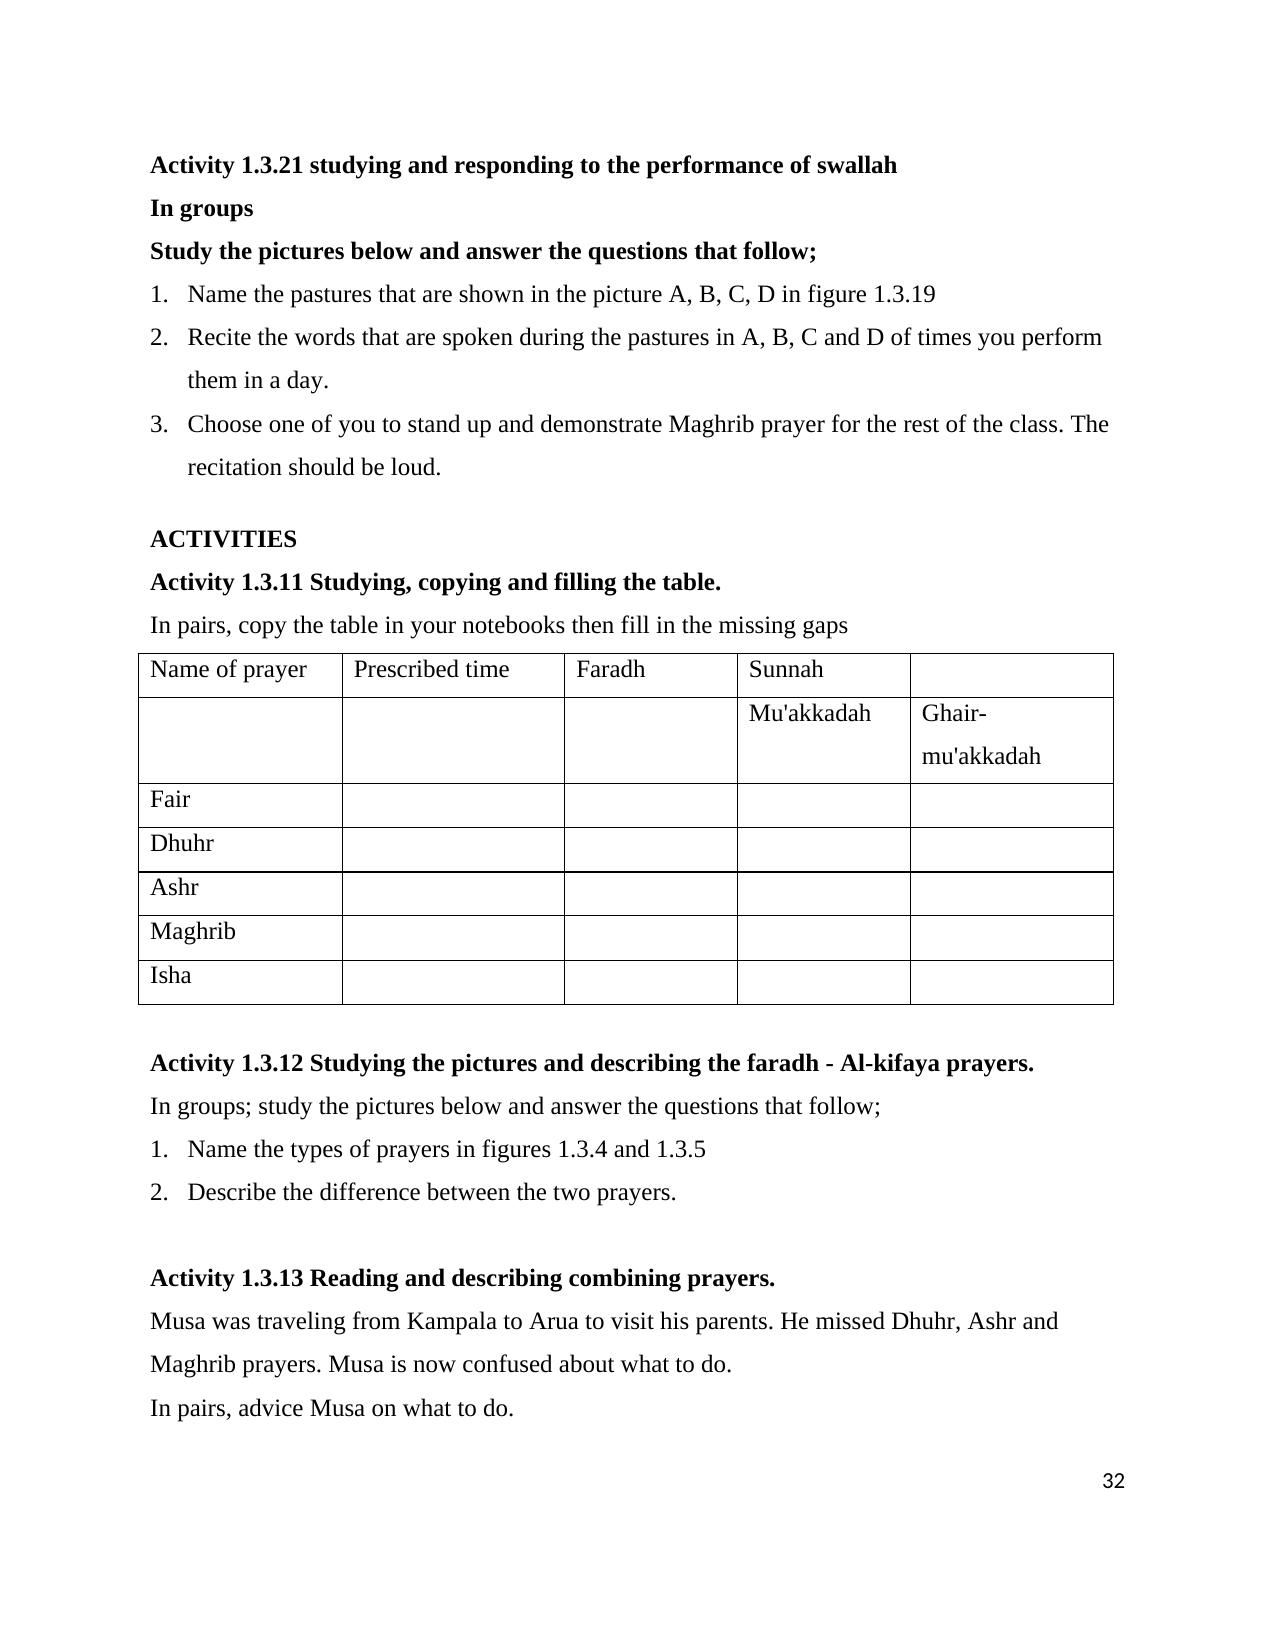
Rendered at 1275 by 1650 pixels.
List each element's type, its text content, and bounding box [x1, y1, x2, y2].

text Activity 1.3.11 Studying, copying and filling the table. [150, 567, 1125, 596]
table_cell [343, 961, 564, 1003]
table_cell [139, 698, 342, 783]
table_cell [911, 828, 1113, 871]
text In groups [150, 193, 1125, 222]
text In pairs, advice Musa on what to do. [150, 1393, 1125, 1421]
table_cell [565, 784, 737, 827]
text Activity 1.3.13 Reading and describing combining prayers. [150, 1263, 1125, 1292]
list Name the pastures that are shown in the picture A, B, C, D in figure 1.3.19 [150, 279, 1125, 308]
table_cell [911, 916, 1113, 959]
text Activity 1.3.21 studying and responding to the performance of swallah [150, 150, 1125, 179]
table_header [911, 654, 1113, 697]
table_cell [738, 784, 910, 827]
table_header Sunnah [738, 654, 910, 697]
text In groups; study the pictures below and answer the questions that follow; [150, 1091, 1125, 1119]
table_cell [911, 784, 1113, 827]
table_cell [565, 698, 737, 783]
list Name the types of prayers in figures 1.3.4 and 1.3.5 [150, 1134, 1125, 1163]
text Activity 1.3.12 Studying the pictures and describing the faradh - Al-kifaya prayers. [150, 1048, 1125, 1076]
text Study the pictures below and answer the questions that follow; [150, 236, 1125, 265]
table_cell [911, 961, 1113, 1003]
table_cell [343, 828, 564, 871]
table_header Name of prayer [139, 654, 342, 697]
table_header Faradh [565, 654, 737, 697]
table_cell [565, 916, 737, 959]
table_cell [343, 784, 564, 827]
table_cell Ashr [139, 873, 342, 915]
table_cell [565, 873, 737, 915]
table_cell [565, 828, 737, 871]
table_cell Fair [139, 784, 342, 827]
list Recite the words that are spoken during the pastures in A, B, C and D of times you perform them in a day. [150, 322, 1125, 394]
list Choose one of you to stand up and demonstrate Maghrib prayer for the rest of the class. The recitation should be loud. [150, 409, 1125, 481]
table_cell Dhuhr [139, 828, 342, 871]
table_cell [738, 916, 910, 959]
table_cell [911, 873, 1113, 915]
table_cell [738, 873, 910, 915]
text Musa was traveling from Kampala to Arua to visit his parents. He missed Dhuhr, Ashr and Maghrib prayers. Musa is now confused about what to do. [150, 1306, 1125, 1378]
table_cell [343, 698, 564, 783]
list Describe the difference between the two prayers. [150, 1177, 1125, 1206]
table_cell Ghair-mu'akkadah [911, 698, 1113, 783]
table_cell Isha [139, 961, 342, 1003]
table_cell [565, 961, 737, 1003]
table_cell [343, 916, 564, 959]
text ACTIVITIES [150, 524, 1125, 552]
table_cell [738, 828, 910, 871]
table_cell Maghrib [139, 916, 342, 959]
table_header Prescribed time [343, 654, 564, 697]
table_cell [343, 873, 564, 915]
text In pairs, copy the table in your notebooks then fill in the missing gaps [150, 610, 1125, 639]
table_cell Mu'akkadah [738, 698, 910, 783]
table_cell [738, 961, 910, 1003]
